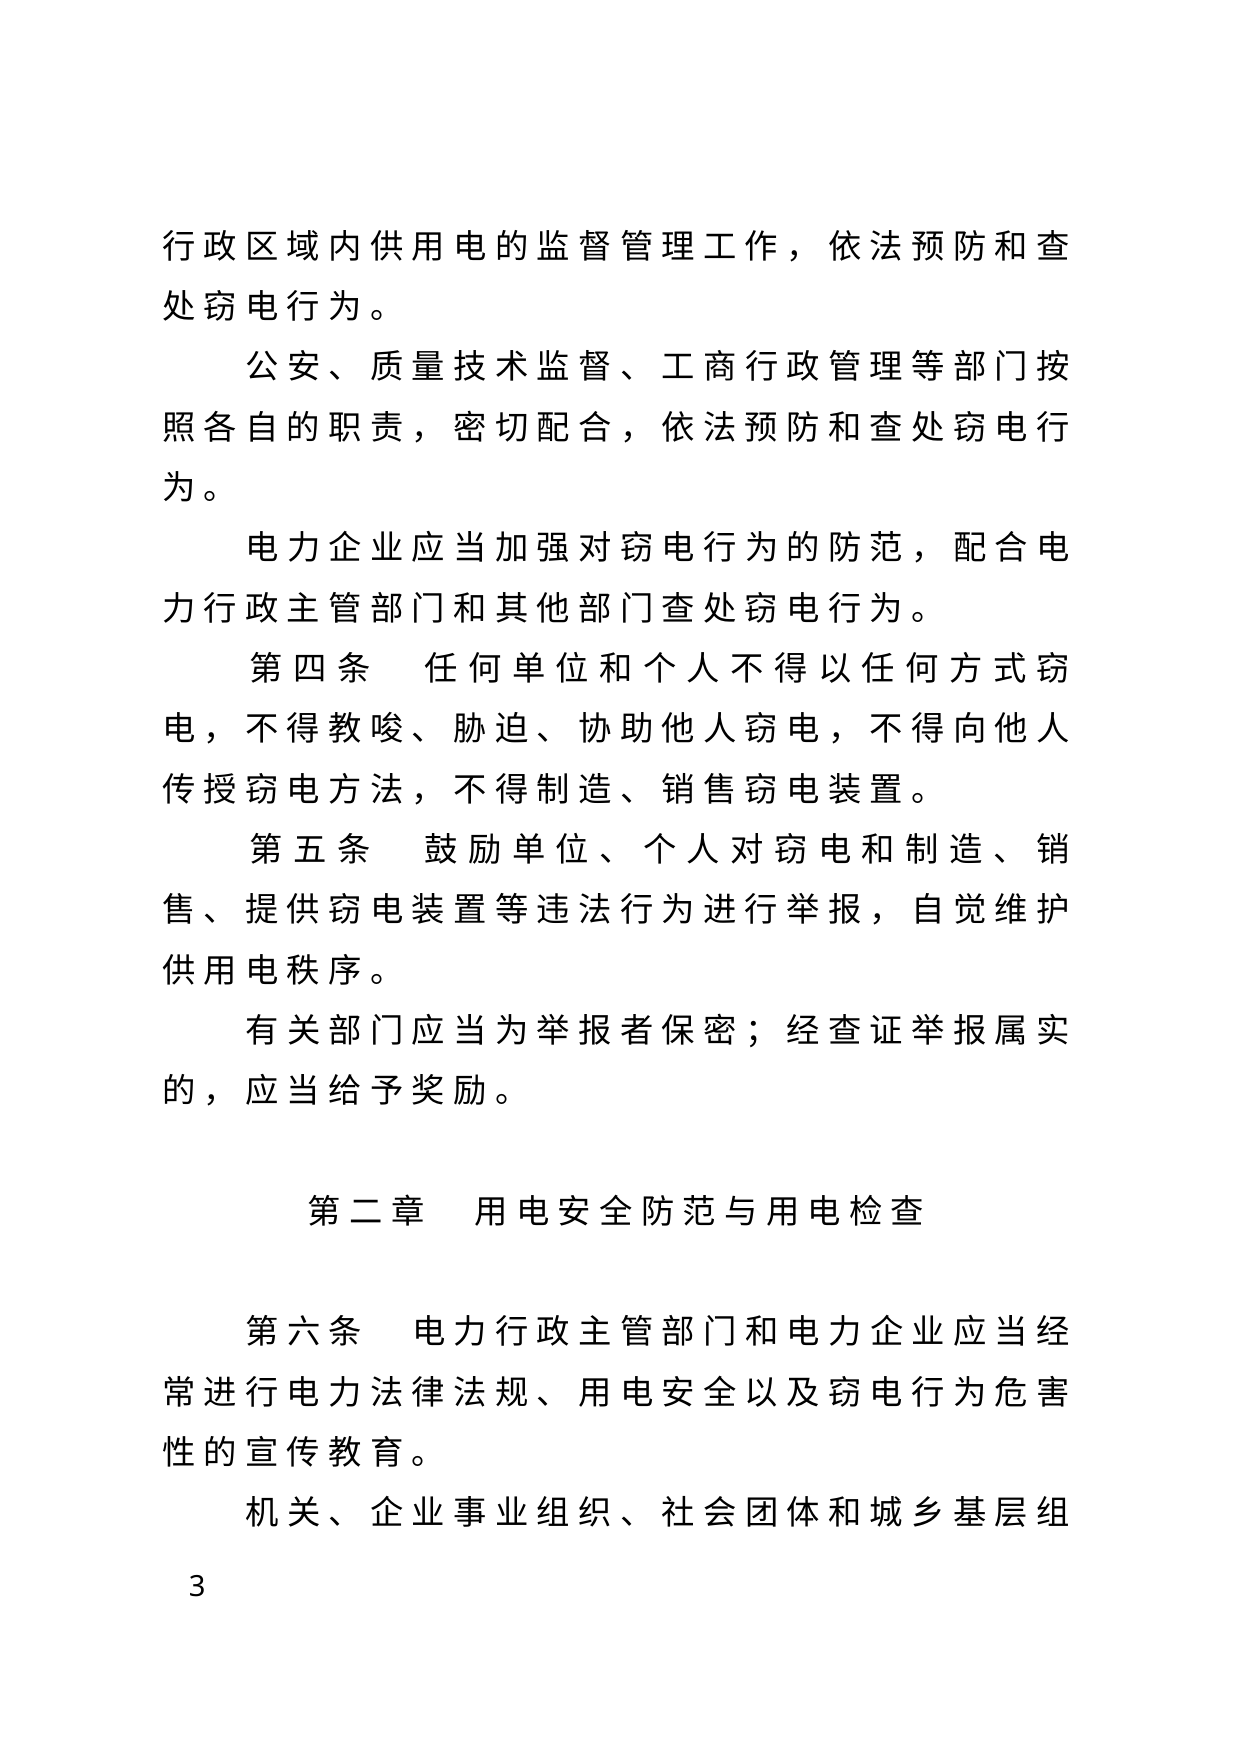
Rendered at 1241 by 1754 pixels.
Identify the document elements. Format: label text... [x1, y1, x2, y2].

text 第四条 任何单位和个人不得以任何方式窃电，不得教唆、胁迫、协助他人窃电，不得向他人传授窃电方法，不得制造、销售窃电装置。 [162, 636, 1078, 817]
text 有关部门应当为举报者保密；经查证举报属实的，应当给予奖励。 [162, 998, 1078, 1118]
text 公安、质量技术监督、工商行政管理等部门按照各自的职责，密切配合，依法预防和查处窃电行为。 [162, 334, 1078, 515]
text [162, 1480, 1078, 1540]
text 电力企业应当加强对窃电行为的防范，配合电力行政主管部门和其他部门查处窃电行为。 [162, 515, 1078, 636]
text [162, 213, 1078, 334]
text 第六条 电力行政主管部门和电力企业应当经常进行电力法律法规、用电安全以及窃电行为危害性的宣传教育。 [162, 1299, 1078, 1480]
text 第二章 用电安全防范与用电检查 [162, 1178, 1078, 1239]
text 第五条 鼓励单位、个人对窃电和制造、销售、提供窃电装置等违法行为进行举报，自觉维护供用电秩序。 [162, 817, 1078, 998]
